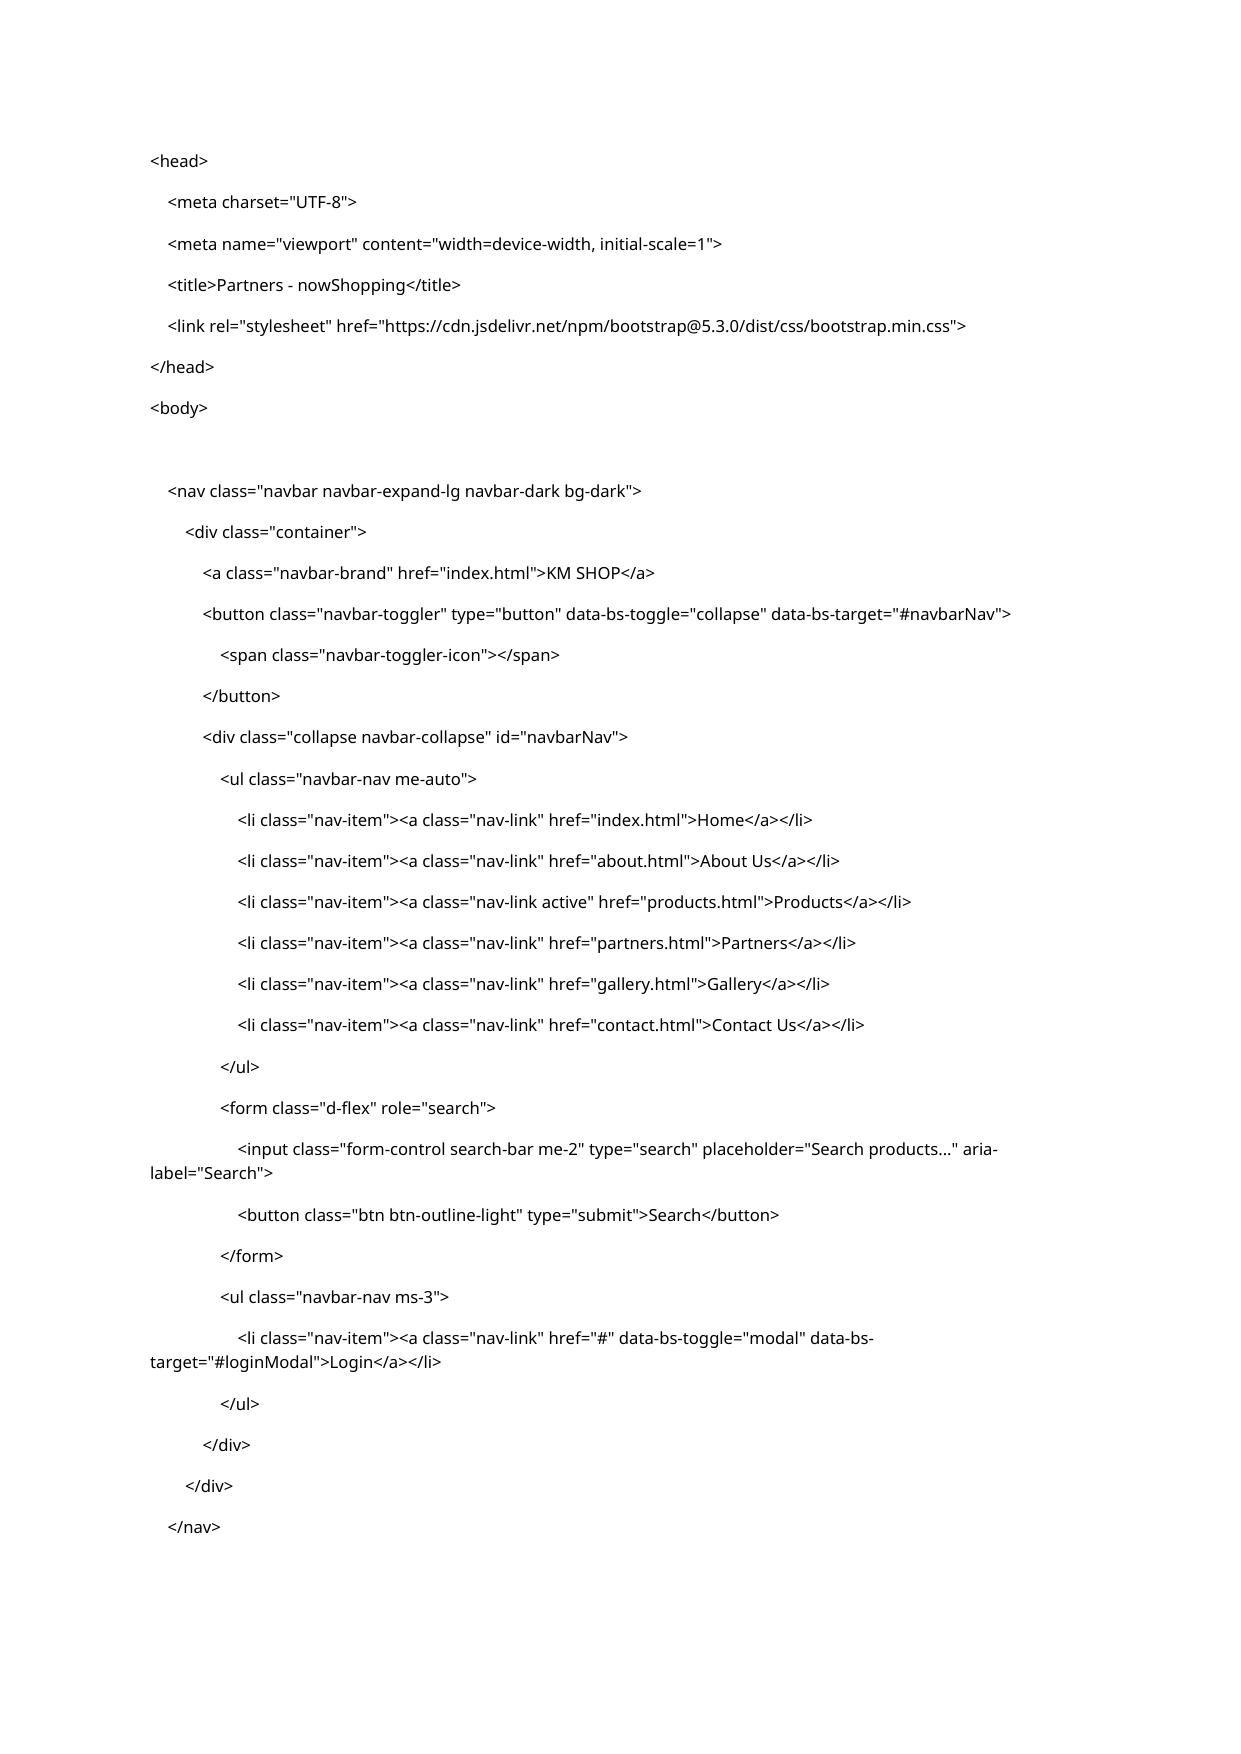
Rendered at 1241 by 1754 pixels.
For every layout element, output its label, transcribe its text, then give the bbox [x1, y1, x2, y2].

text <li class="nav-item"><a class="nav-link" href="index.html">Home</a></li> [150, 808, 1090, 831]
text </button> [150, 685, 1090, 708]
text <button class="btn btn-outline-light" type="submit">Search</button> [150, 1203, 1090, 1226]
text </div> [150, 1474, 1090, 1497]
text <div class="collapse navbar-collapse" id="navbarNav"> [150, 726, 1090, 749]
text <a class="navbar-brand" href="index.html">KM SHOP</a> [150, 561, 1090, 584]
text </nav> [150, 1516, 1090, 1538]
text <button class="navbar-toggler" type="button" data-bs-toggle="collapse" data-bs-target="#navbarNav"> [150, 603, 1090, 625]
text </head> [150, 356, 1090, 378]
text <nav class="navbar navbar-expand-lg navbar-dark bg-dark"> [150, 479, 1090, 502]
text <form class="d-flex" role="search"> [150, 1096, 1090, 1119]
text <body> [150, 397, 1090, 419]
text <li class="nav-item"><a class="nav-link" href="about.html">About Us</a></li> [150, 849, 1090, 872]
text <input class="form-control search-bar me-2" type="search" placeholder="Search products..." aria-label="Search"> [150, 1137, 1090, 1185]
text </div> [150, 1433, 1090, 1456]
text <li class="nav-item"><a class="nav-link" href="gallery.html">Gallery</a></li> [150, 973, 1090, 996]
text <ul class="navbar-nav me-auto"> [150, 767, 1090, 790]
text <ul class="navbar-nav ms-3"> [150, 1285, 1090, 1308]
text <link rel="stylesheet" href="https://cdn.jsdelivr.net/npm/bootstrap@5.3.0/dist/css/bootstrap.min.css"> [150, 314, 1090, 337]
text <meta charset="UTF-8"> [150, 191, 1090, 214]
text <li class="nav-item"><a class="nav-link" href="partners.html">Partners</a></li> [150, 932, 1090, 954]
text </form> [150, 1244, 1090, 1267]
text <title>Partners - nowShopping</title> [150, 273, 1090, 296]
text </ul> [150, 1055, 1090, 1078]
text <li class="nav-item"><a class="nav-link active" href="products.html">Products</a></li> [150, 891, 1090, 913]
text <meta name="viewport" content="width=device-width, initial-scale=1"> [150, 232, 1090, 255]
text <div class="container"> [150, 520, 1090, 543]
text <span class="navbar-toggler-icon"></span> [150, 644, 1090, 666]
text <li class="nav-item"><a class="nav-link" href="#" data-bs-toggle="modal" data-bs-target="#loginModal">Login</a></li> [150, 1327, 1090, 1374]
text <li class="nav-item"><a class="nav-link" href="contact.html">Contact Us</a></li> [150, 1014, 1090, 1037]
text </ul> [150, 1392, 1090, 1415]
text <head> [150, 150, 1090, 173]
